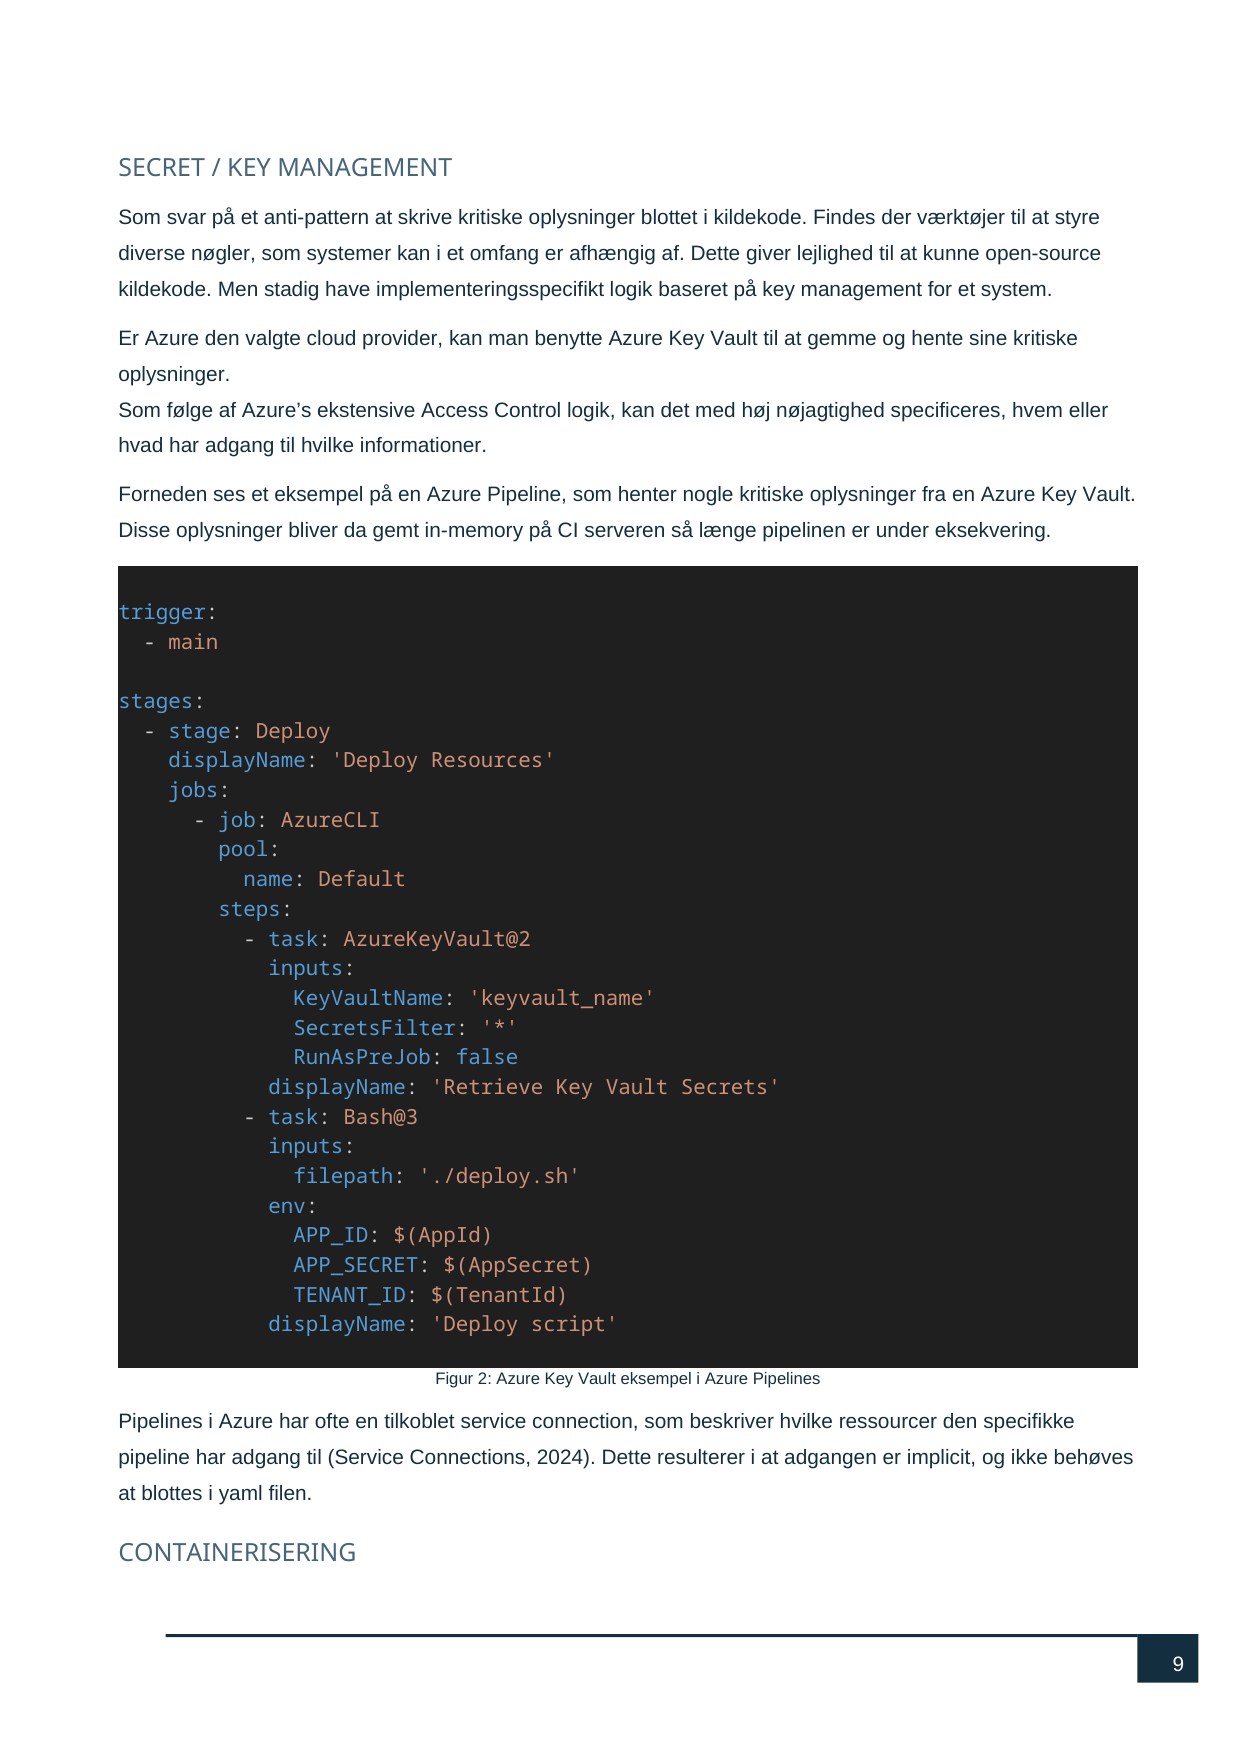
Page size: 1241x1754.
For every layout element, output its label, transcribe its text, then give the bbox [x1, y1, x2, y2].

text Som svar på et anti-pattern at skrive kritiske oplysninger blottet i kildekode. Findes der værktøjer til at styre diverse nøgler, som systemer kan i et omfang er afhængig af. Dette giver lejlighed til at kunne open-source kildekode. Men stadig have implementeringsspecifikt logik baseret på key management for et system. [118, 205, 1138, 301]
text Er Azure den valgte cloud provider, kan man benytte Azure Key Vault til at gemme og hente sine kritiske oplysninger. Som følge af Azure’s ekstensive Access Control logik, kan det med høj nøjagtighed specificeres, hvem eller hvad har adgang til hvilke informationer. [118, 326, 1138, 457]
text inputs: [118, 952, 1138, 982]
text SecretsFilter: '*' [118, 1011, 1138, 1041]
text KeyVaultName: 'keyvault_name' [118, 982, 1138, 1011]
text TENANT_ID: $(TenantId) [118, 1279, 1138, 1308]
text steps: [118, 893, 1138, 922]
subtitle Secret / Key Management [118, 150, 1138, 184]
text Figur 2: Azure Key Vault eksempel i Azure Pipelines [118, 1368, 1138, 1388]
text pool: [118, 833, 1138, 863]
text displayName: 'Deploy Resources' [118, 744, 1138, 774]
text - job: AzureCLI [118, 804, 1138, 833]
text env: [118, 1189, 1138, 1219]
text inputs: [118, 1130, 1138, 1160]
text stages: [118, 685, 1138, 714]
text RunAsPreJob: false [118, 1041, 1138, 1071]
text APP_ID: $(AppId) [118, 1219, 1138, 1249]
text Forneden ses et eksempel på en Azure Pipeline, som henter nogle kritiske oplysninger fra en Azure Key Vault. Disse oplysninger bliver da gemt in-memory på CI serveren så længe pipelinen er under eksekvering. [118, 482, 1138, 542]
text displayName: 'Retrieve Key Vault Secrets' [118, 1071, 1138, 1101]
subtitle Containerisering [118, 1535, 1138, 1569]
text - stage: Deploy [118, 714, 1138, 744]
text - task: AzureKeyVault@2 [118, 922, 1138, 952]
text filepath: './deploy.sh' [118, 1160, 1138, 1189]
text - task: Bash@3 [118, 1101, 1138, 1130]
text displayName: 'Deploy script' [118, 1308, 1138, 1338]
text - main [118, 626, 1138, 655]
text jobs: [118, 774, 1138, 804]
text trigger: [118, 596, 1138, 626]
text name: Default [118, 863, 1138, 893]
text Pipelines i Azure har ofte en tilkoblet service connection, som beskriver hvilke ressourcer den specifikke pipeline har adgang til (Service Connections, 2024). Dette resulterer i at adgangen er implicit, og ikke behøves at blottes i yaml filen. [118, 1408, 1138, 1504]
text APP_SECRET: $(AppSecret) [118, 1249, 1138, 1279]
